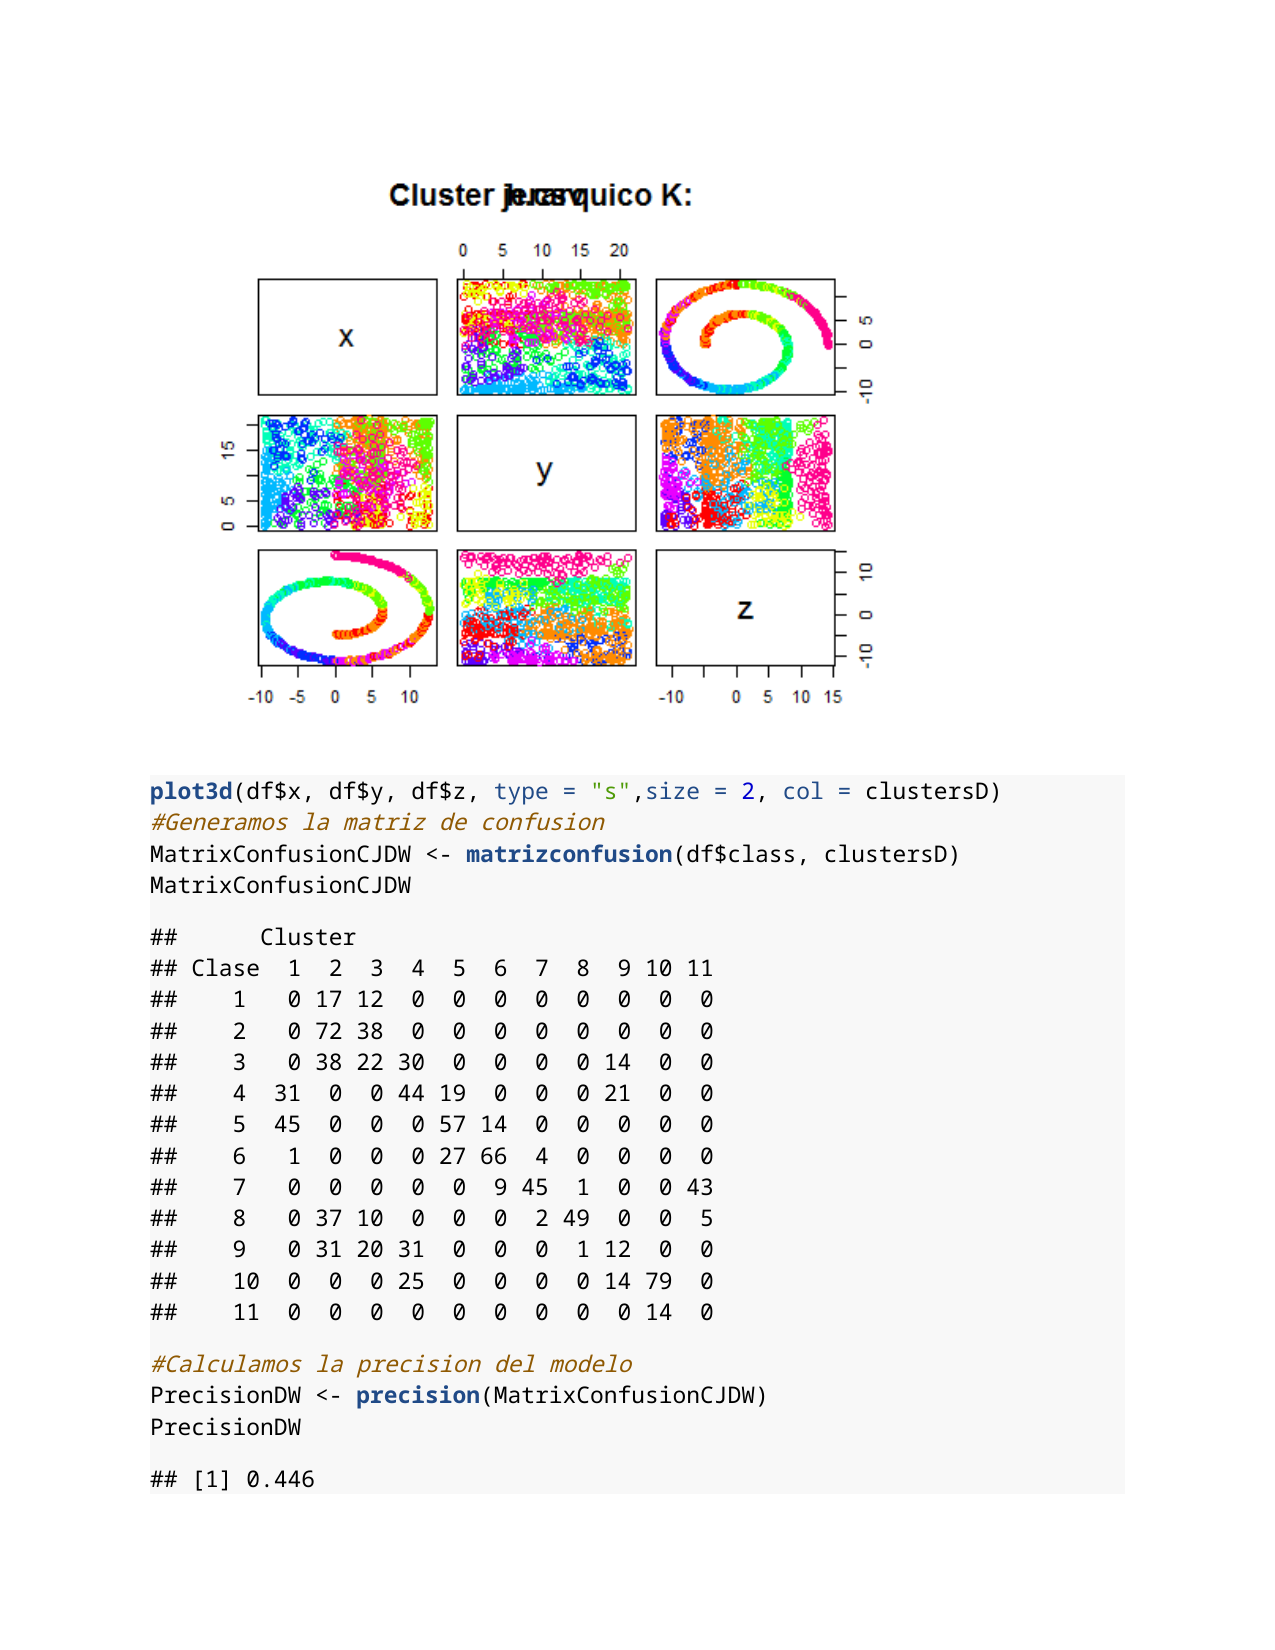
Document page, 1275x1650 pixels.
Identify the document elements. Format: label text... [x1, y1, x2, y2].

text #Calculamos la precision del modelo PrecisionDW <- precision(MatrixConfusionCJDW) PrecisionDW [301, 1348, 1125, 1442]
text plot3d(df$x, df$y, df$z, type = "s",size = 2, col = clustersD) #Generamos la matriz de confusion MatrixConfusionCJDW <- matrizconfusion(df$class, clustersD) MatrixConfusionCJDW [150, 775, 1125, 900]
picture [168, 150, 925, 757]
text ## [1] 0.446 [150, 1462, 1125, 1494]
text ## Cluster ## Clase 1 2 3 4 5 6 7 8 9 10 11 ## 1 0 17 12 0 0 0 0 0 0 0 0 ## 2 0 72 38 0 0 0 0 0 0 0 0 ## 3 0 38 22 30 0 0 0 0 14 0 0 ## 4 31 0 0 44 19 0 0 0 21 0 0 ## 5 45 0 0 0 57 14 0 0 0 0 0 ## 6 1 0 0 0 27 66 4 0 0 0 0 ## 7 0 0 0 0 0 9 45 1 0 0 43 ## 8 0 37 10 0 0 0 2 49 0 0 5 ## 9 0 31 20 31 0 0 0 1 12 0 0 ## 10 0 0 0 25 0 0 0 0 14 79 0 ## 11 0 0 0 0 0 0 0 0 0 14 0 [150, 921, 1125, 1327]
